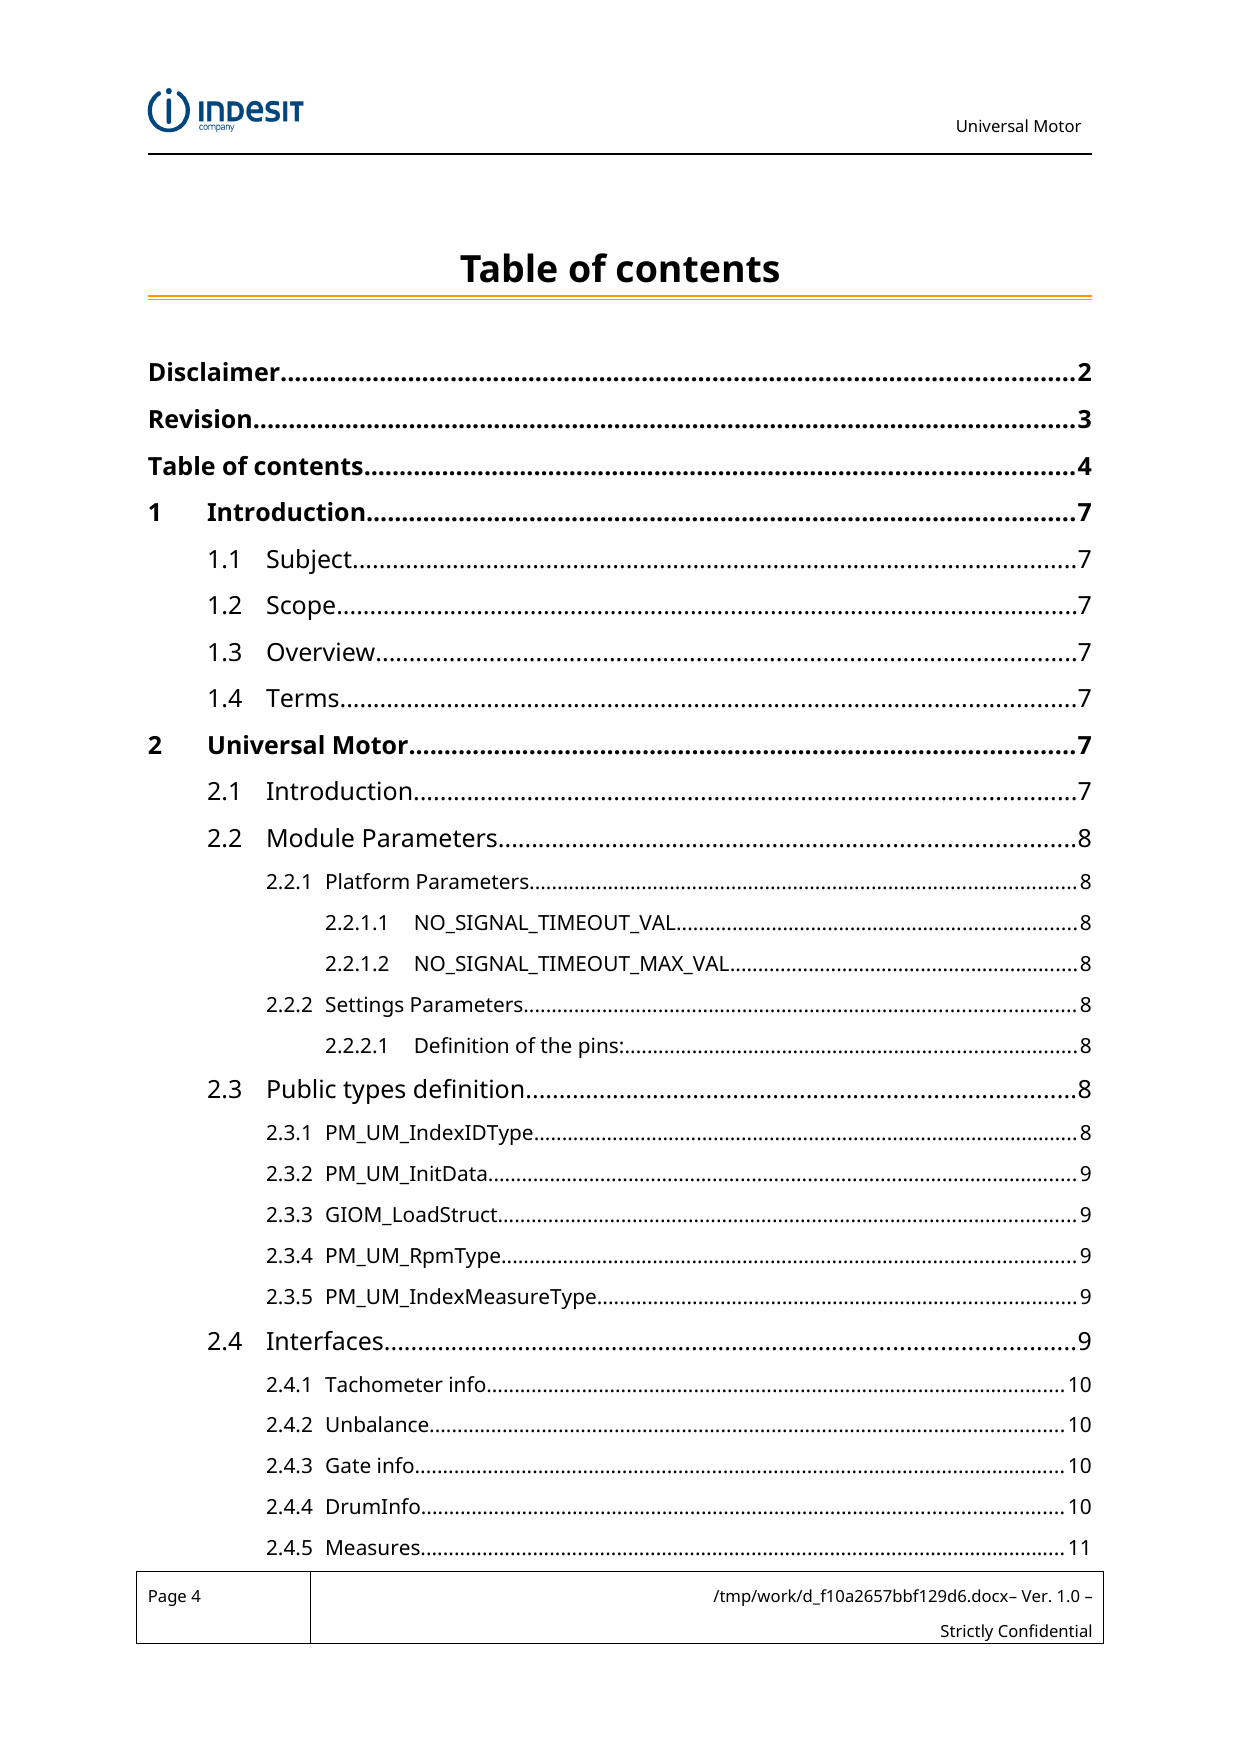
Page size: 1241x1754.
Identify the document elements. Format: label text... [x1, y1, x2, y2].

text 1.2 Scope 7 [207, 588, 1092, 622]
text 2.3.3 GIOM_LoadStruct 9 [266, 1200, 1092, 1229]
text 1.1 Subject 7 [207, 541, 1092, 575]
text 2.4.2 Unbalance 10 [266, 1411, 1092, 1439]
text 2.2 Module Parameters 8 [207, 821, 1092, 855]
text 2.3.2 PM_UM_InitData 9 [266, 1159, 1092, 1188]
text 2.2.1.1 NO_SIGNAL_TIMEOUT_VAL 8 [325, 908, 1092, 937]
text 2.3.1 PM_UM_IndexIDType 8 [266, 1118, 1092, 1147]
text 2 Universal Motor 7 [148, 727, 1092, 762]
text Table of contents 4 [148, 448, 1092, 482]
text 2.3.4 PM_UM_RpmType 9 [266, 1241, 1092, 1270]
text 1.4 Terms 7 [207, 681, 1092, 715]
text 2.2.2.1 Definition of the pins: 8 [325, 1031, 1092, 1059]
text Revision 3 [148, 402, 1092, 436]
text 1.3 Overview 7 [207, 634, 1092, 668]
subtitle Table of contents [148, 242, 1092, 295]
text 2.2.2 Settings Parameters 8 [266, 990, 1092, 1018]
text 1 Introduction 7 [148, 495, 1092, 529]
text Disclaimer 2 [148, 355, 1092, 389]
text 2.2.1.2 NO_SIGNAL_TIMEOUT_MAX_VAL 8 [325, 949, 1092, 977]
text 2.4.3 Gate info 10 [266, 1452, 1092, 1480]
text 2.4.4 DrumInfo 10 [266, 1492, 1092, 1521]
text 2.1 Introduction 7 [207, 774, 1092, 808]
picture [147, 87, 304, 133]
text 2.4.5 Measures 11 [266, 1533, 1092, 1562]
text 2.3 Public types definition 8 [207, 1072, 1092, 1106]
text 2.4.1 Tachometer info 10 [266, 1370, 1092, 1398]
text 2.3.5 PM_UM_IndexMeasureType 9 [266, 1282, 1092, 1311]
text 2.4 Interfaces 9 [207, 1323, 1092, 1357]
text 2.2.1 Platform Parameters 8 [266, 867, 1092, 896]
